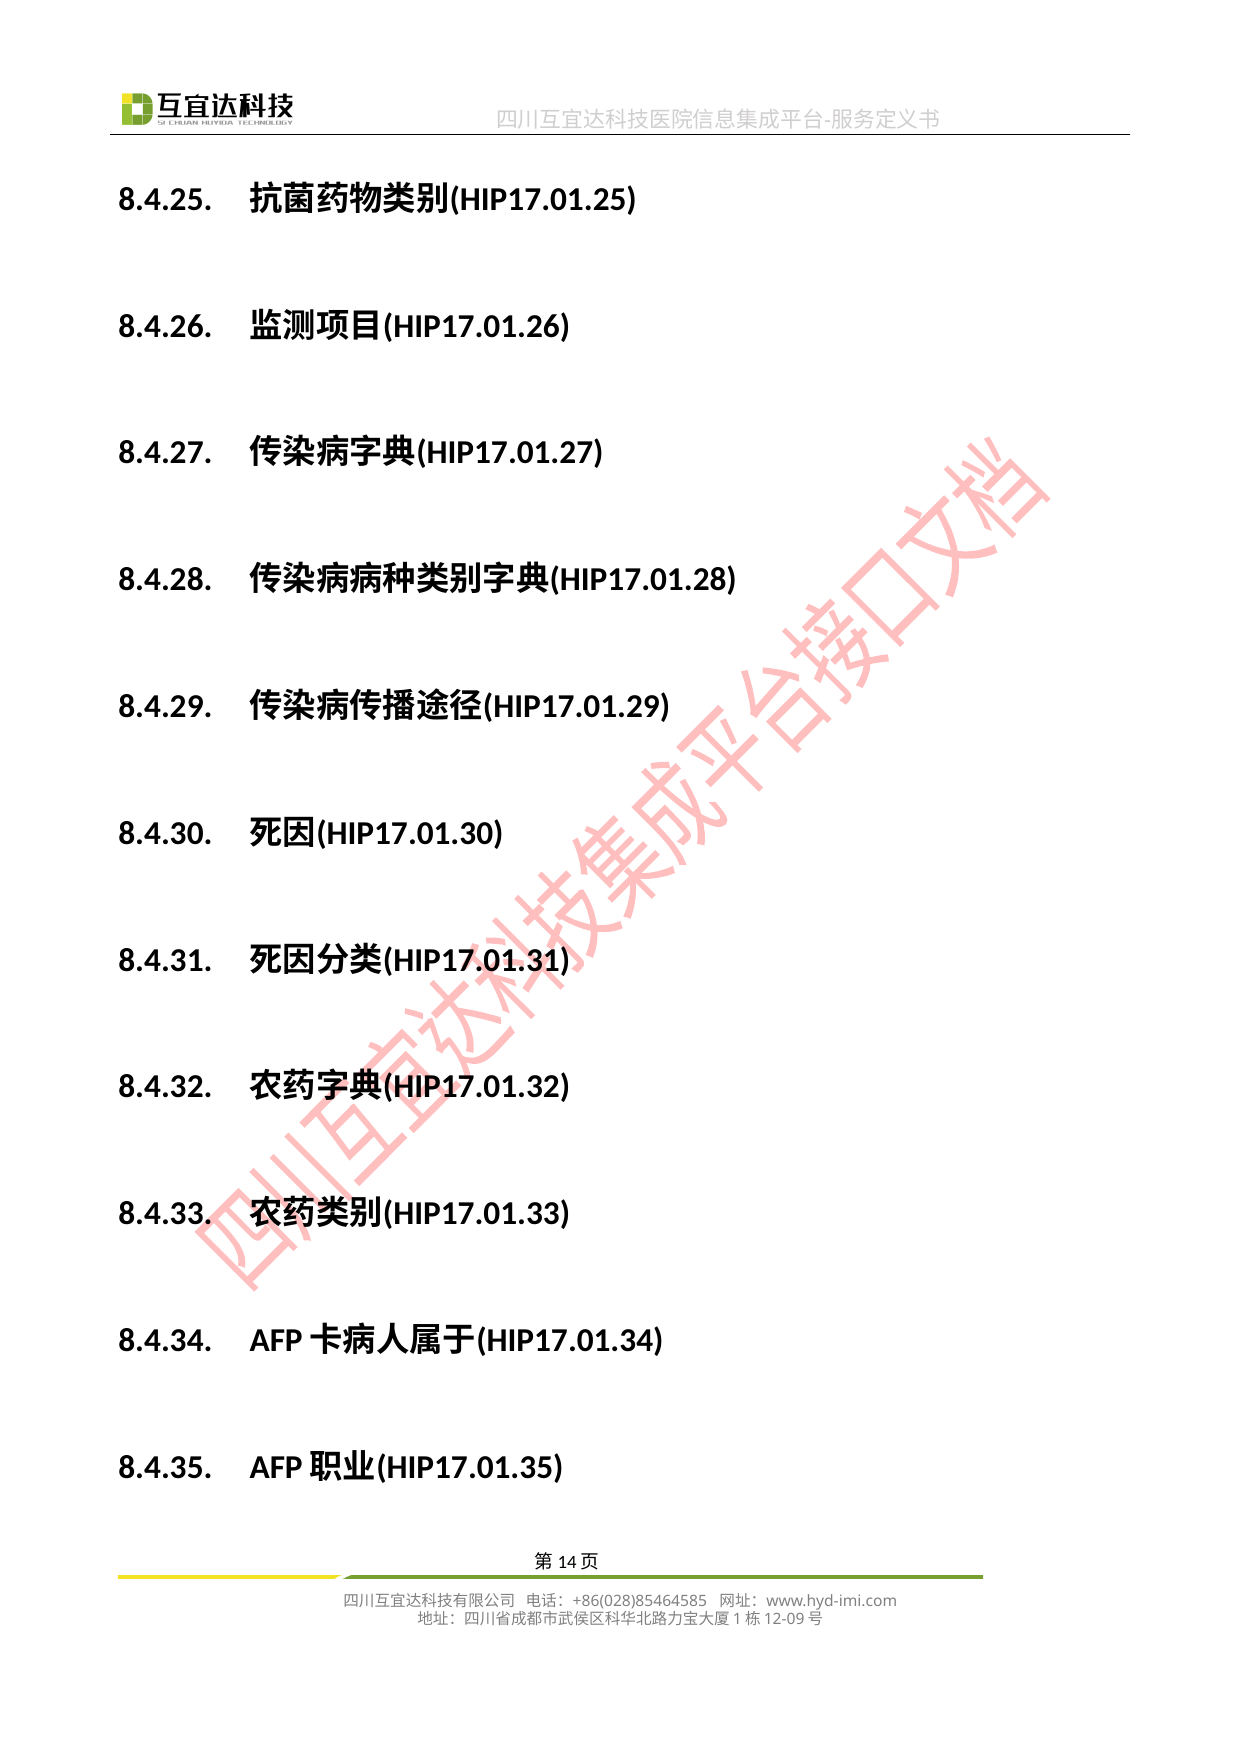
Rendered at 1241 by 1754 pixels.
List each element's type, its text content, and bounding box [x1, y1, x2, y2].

subtitle 农药字典(HIP17.01.32) [118, 1051, 1122, 1116]
subtitle AFP卡病人属于(HIP17.01.34) [118, 1304, 1122, 1369]
subtitle 监测项目(HIP17.01.26) [118, 290, 1122, 355]
subtitle 传染病病种类别字典(HIP17.01.28) [118, 544, 1122, 609]
subtitle AFP职业(HIP17.01.35) [118, 1431, 1122, 1496]
picture [118, 90, 297, 128]
subtitle 传染病字典(HIP17.01.27) [118, 417, 1122, 482]
subtitle 死因(HIP17.01.30) [118, 797, 1122, 862]
picture [117, 1575, 984, 1579]
subtitle 传染病传播途径(HIP17.01.29) [118, 671, 1122, 736]
subtitle 农药类别(HIP17.01.33) [118, 1178, 1122, 1243]
subtitle 抗菌药物类别(HIP17.01.25) [118, 163, 1122, 228]
subtitle 死因分类(HIP17.01.31) [118, 924, 1122, 989]
